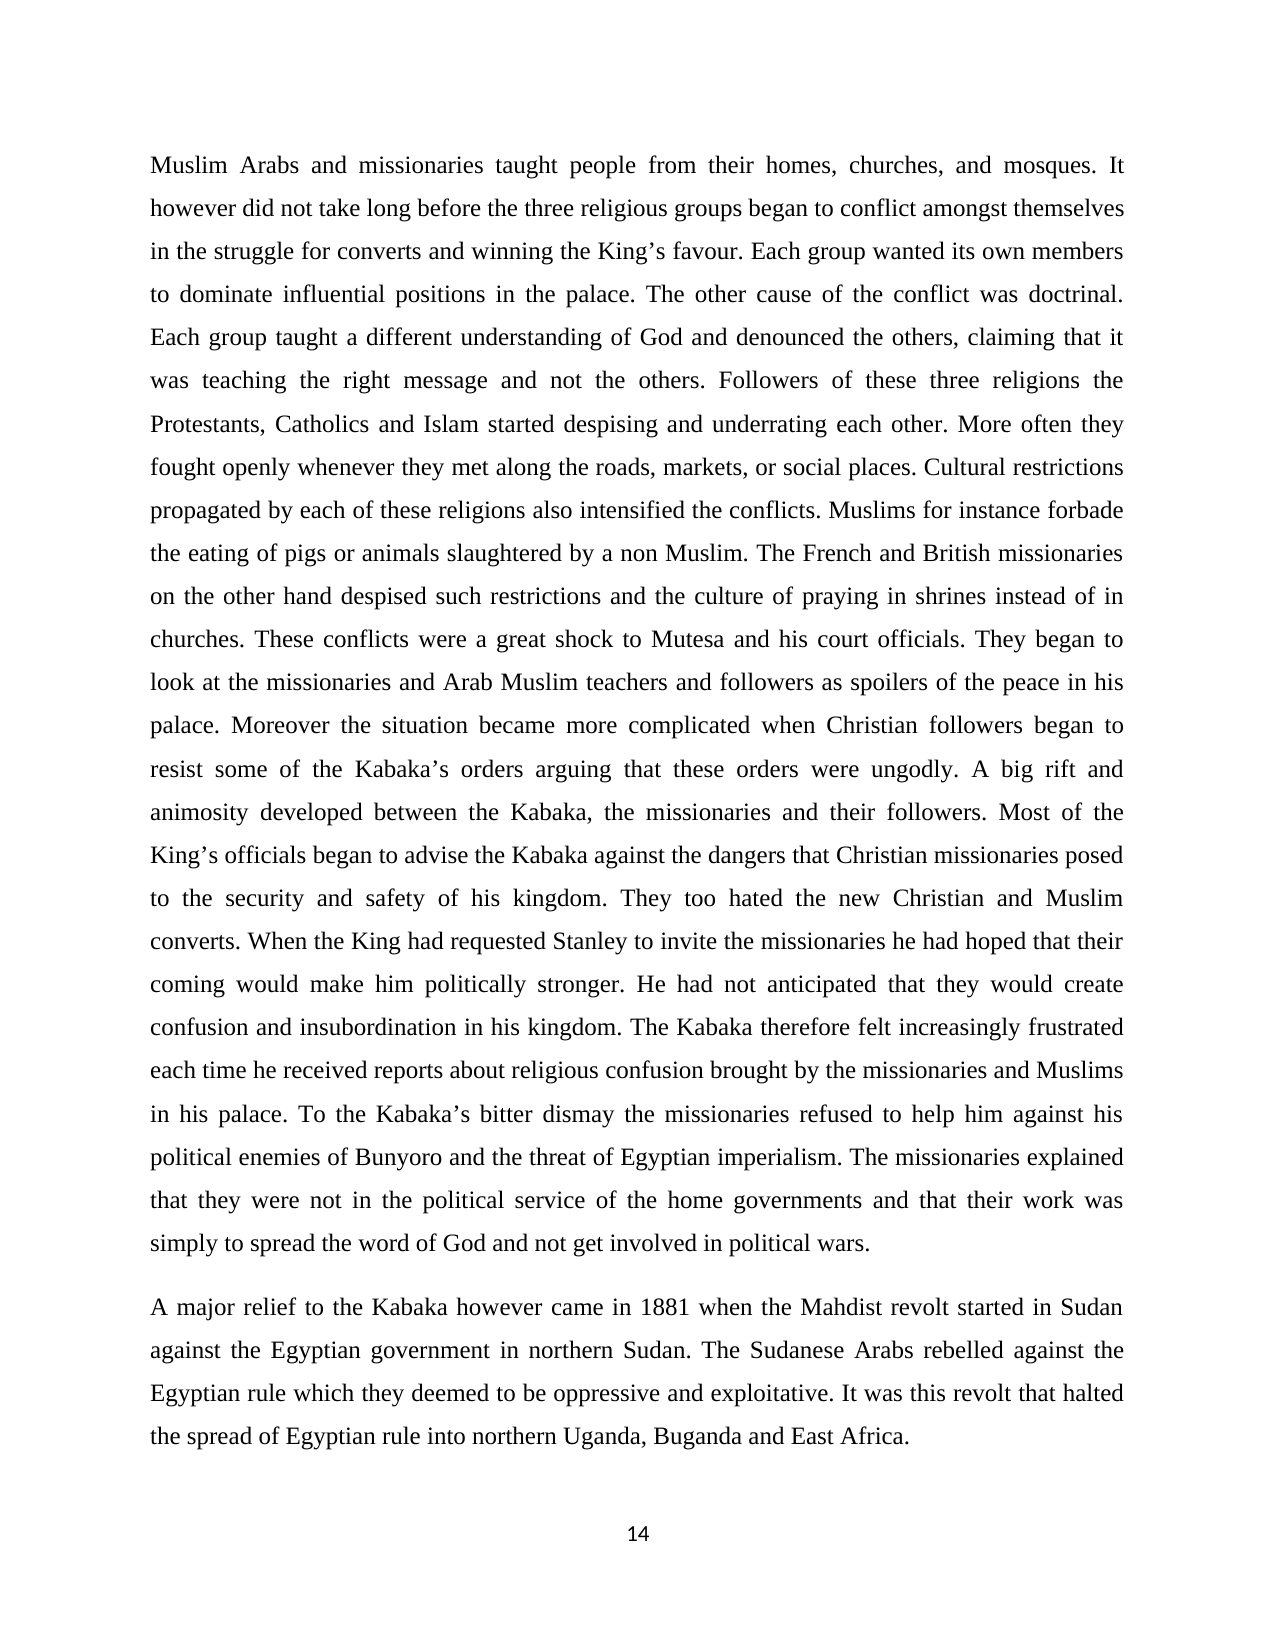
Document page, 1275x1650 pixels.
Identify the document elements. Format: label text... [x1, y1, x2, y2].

text A major relief to the Kabaka however came in 1881 when the Mahdist revolt started in Sudan against the Egyptian government in northern Sudan. The Sudanese Arabs rebelled against the Egyptian rule which they deemed to be oppressive and exploitative. It was this revolt that halted the spread of Egyptian rule into northern Uganda, Buganda and East Africa. [150, 1292, 1125, 1450]
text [150, 150, 1125, 1257]
